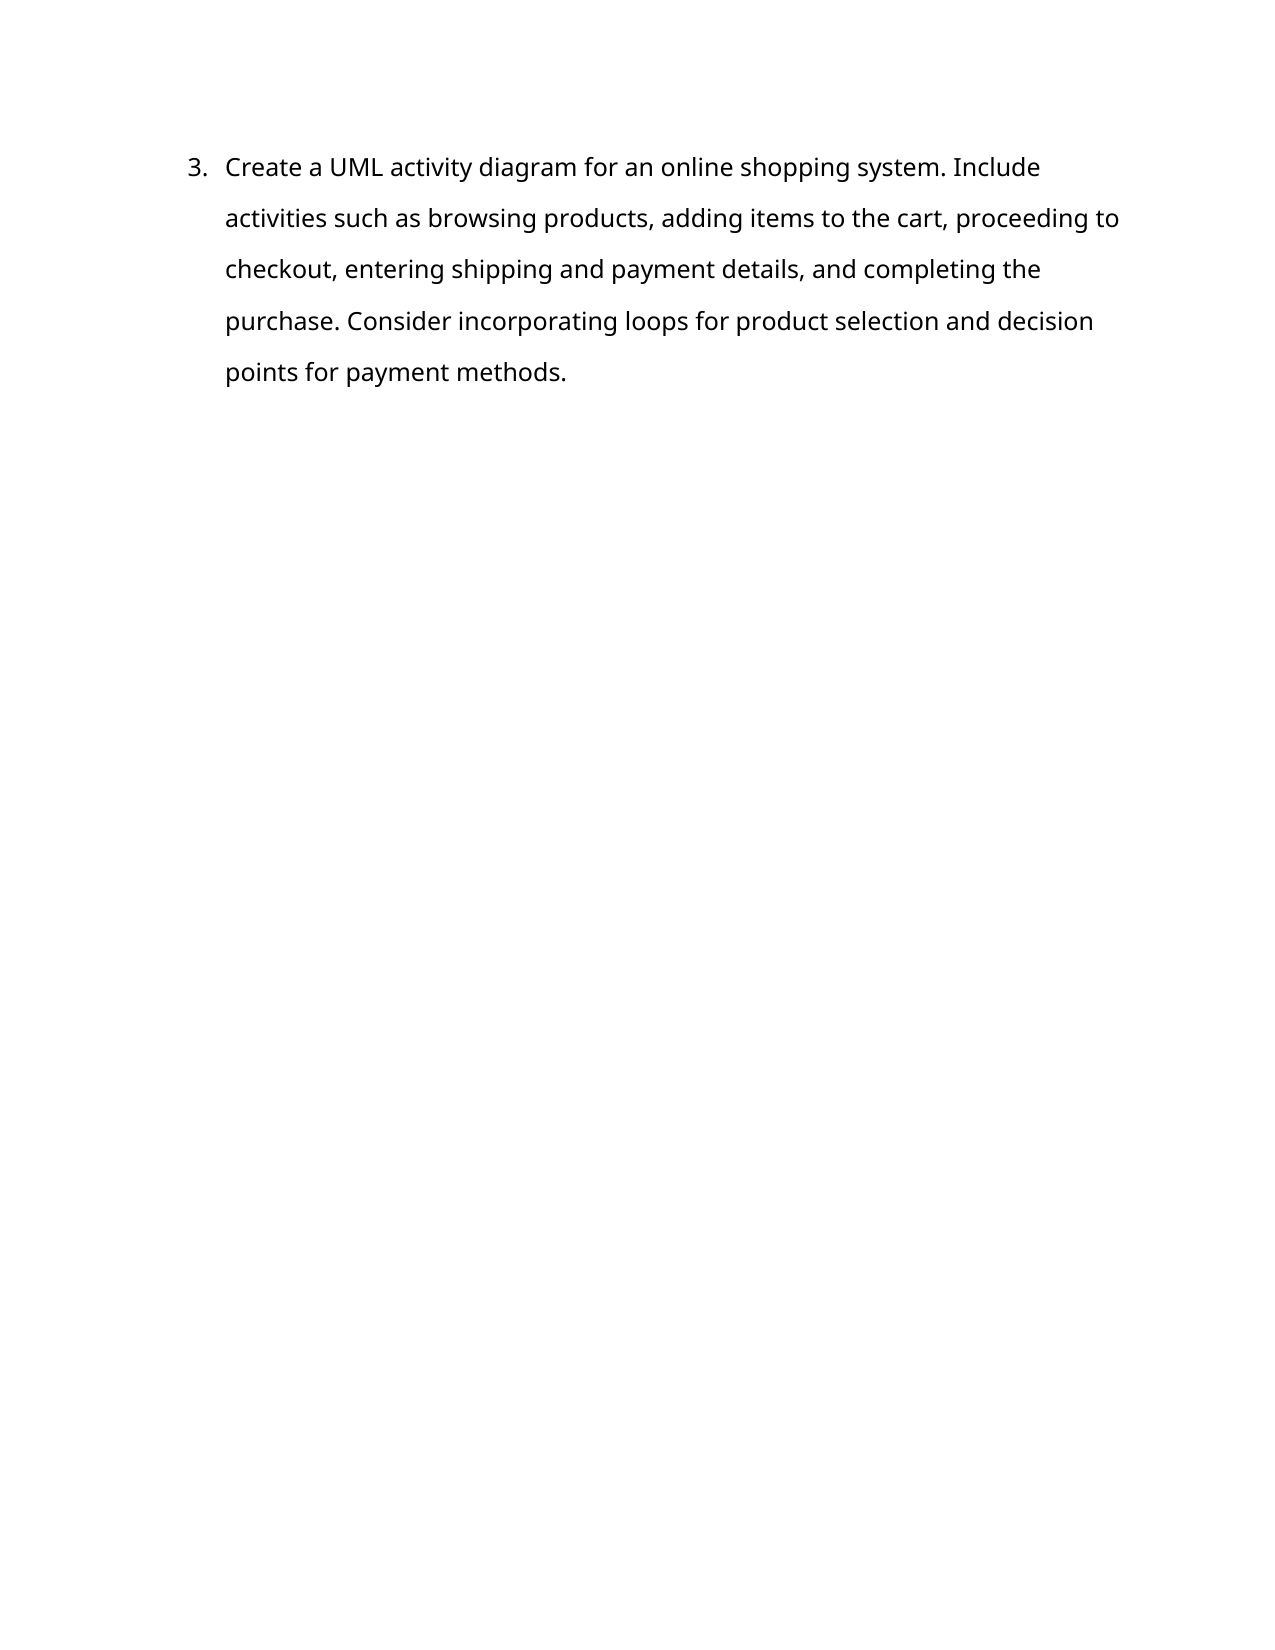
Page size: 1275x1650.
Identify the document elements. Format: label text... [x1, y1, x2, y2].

list Create a UML activity diagram for an online shopping system. Include activities such as browsing products, adding items to the cart, proceeding to checkout, entering shipping and payment details, and completing the purchase. Consider incorporating loops for product selection and decision points for payment methods. [187, 150, 1125, 388]
